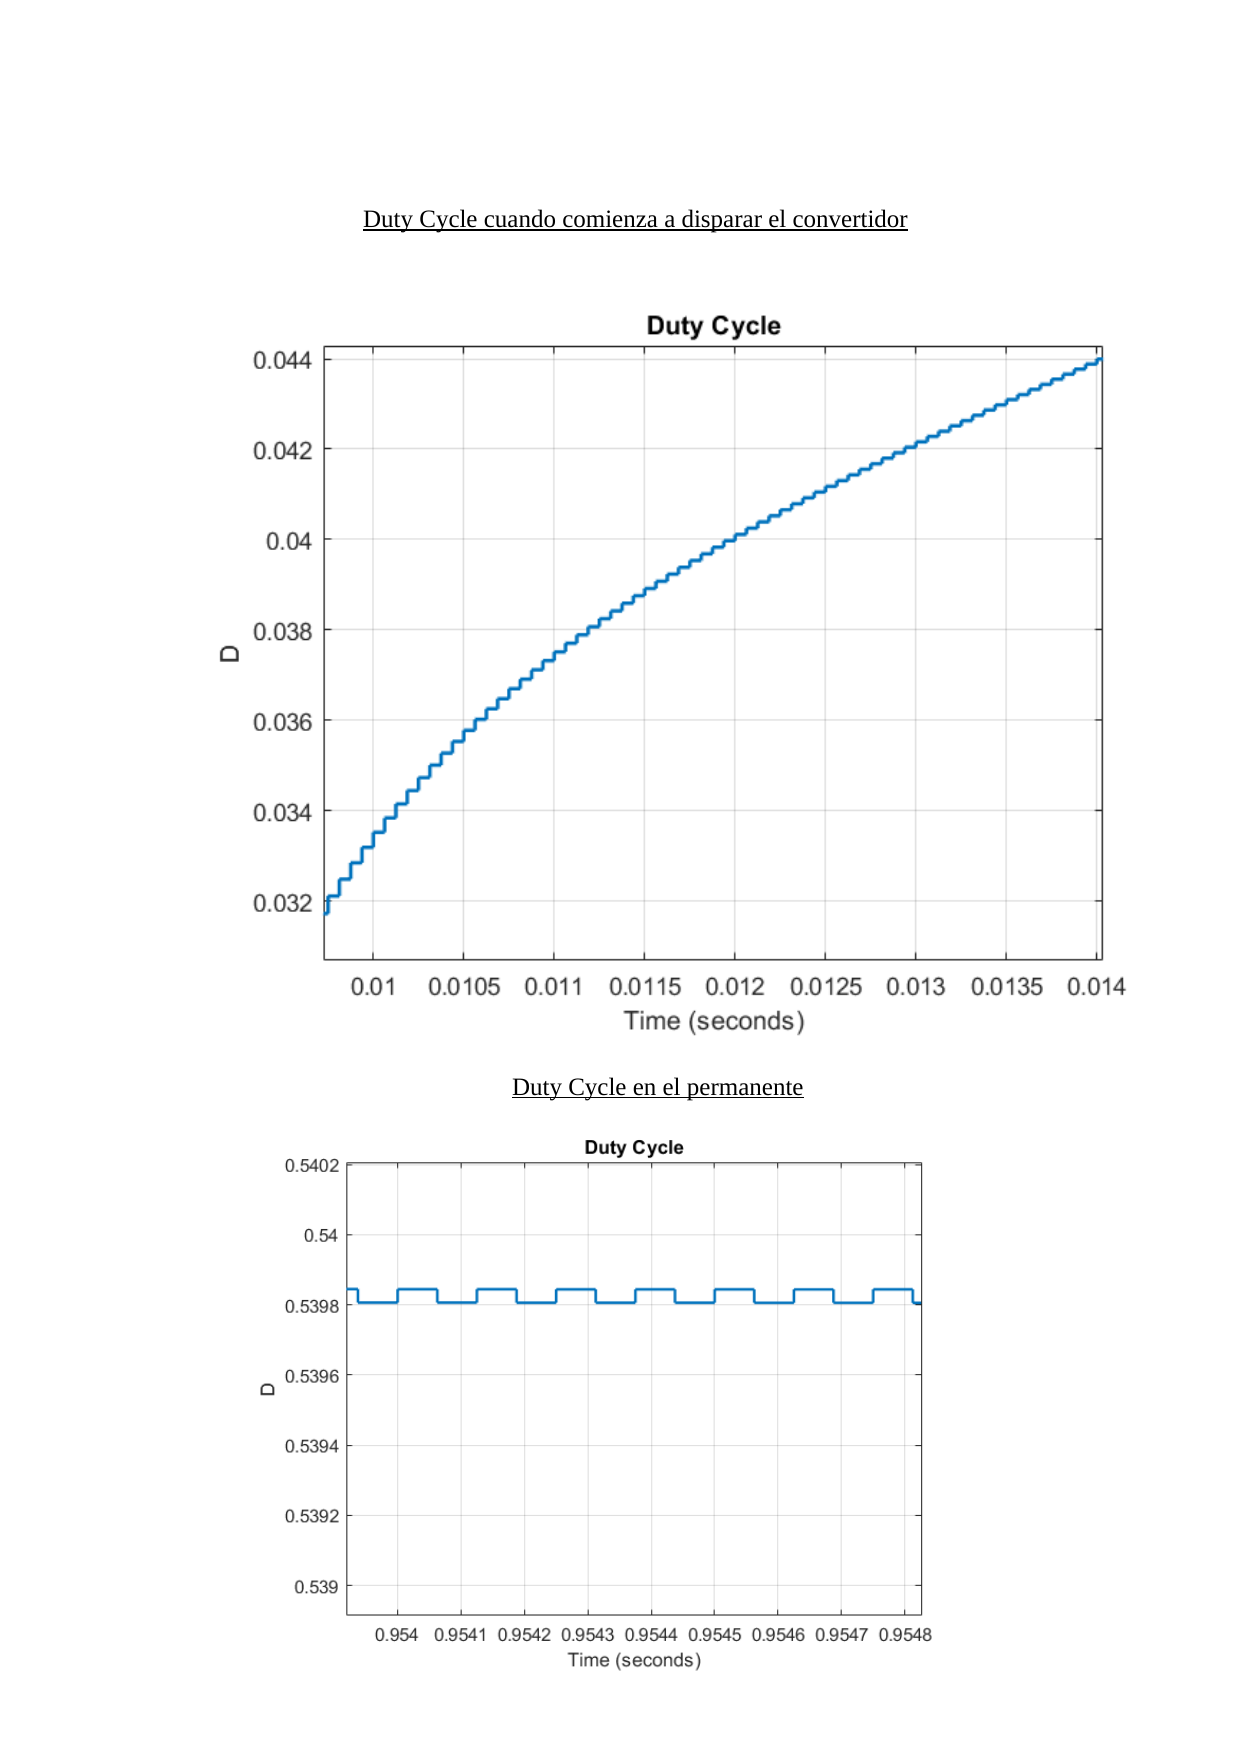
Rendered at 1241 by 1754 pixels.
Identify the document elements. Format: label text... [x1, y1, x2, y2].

picture [193, 290, 1198, 1044]
list Duty Cycle en el permanente [193, 1072, 1122, 1101]
picture [250, 1122, 991, 1677]
list Duty Cycle cuando comienza a disparar el convertidor [193, 204, 1122, 233]
